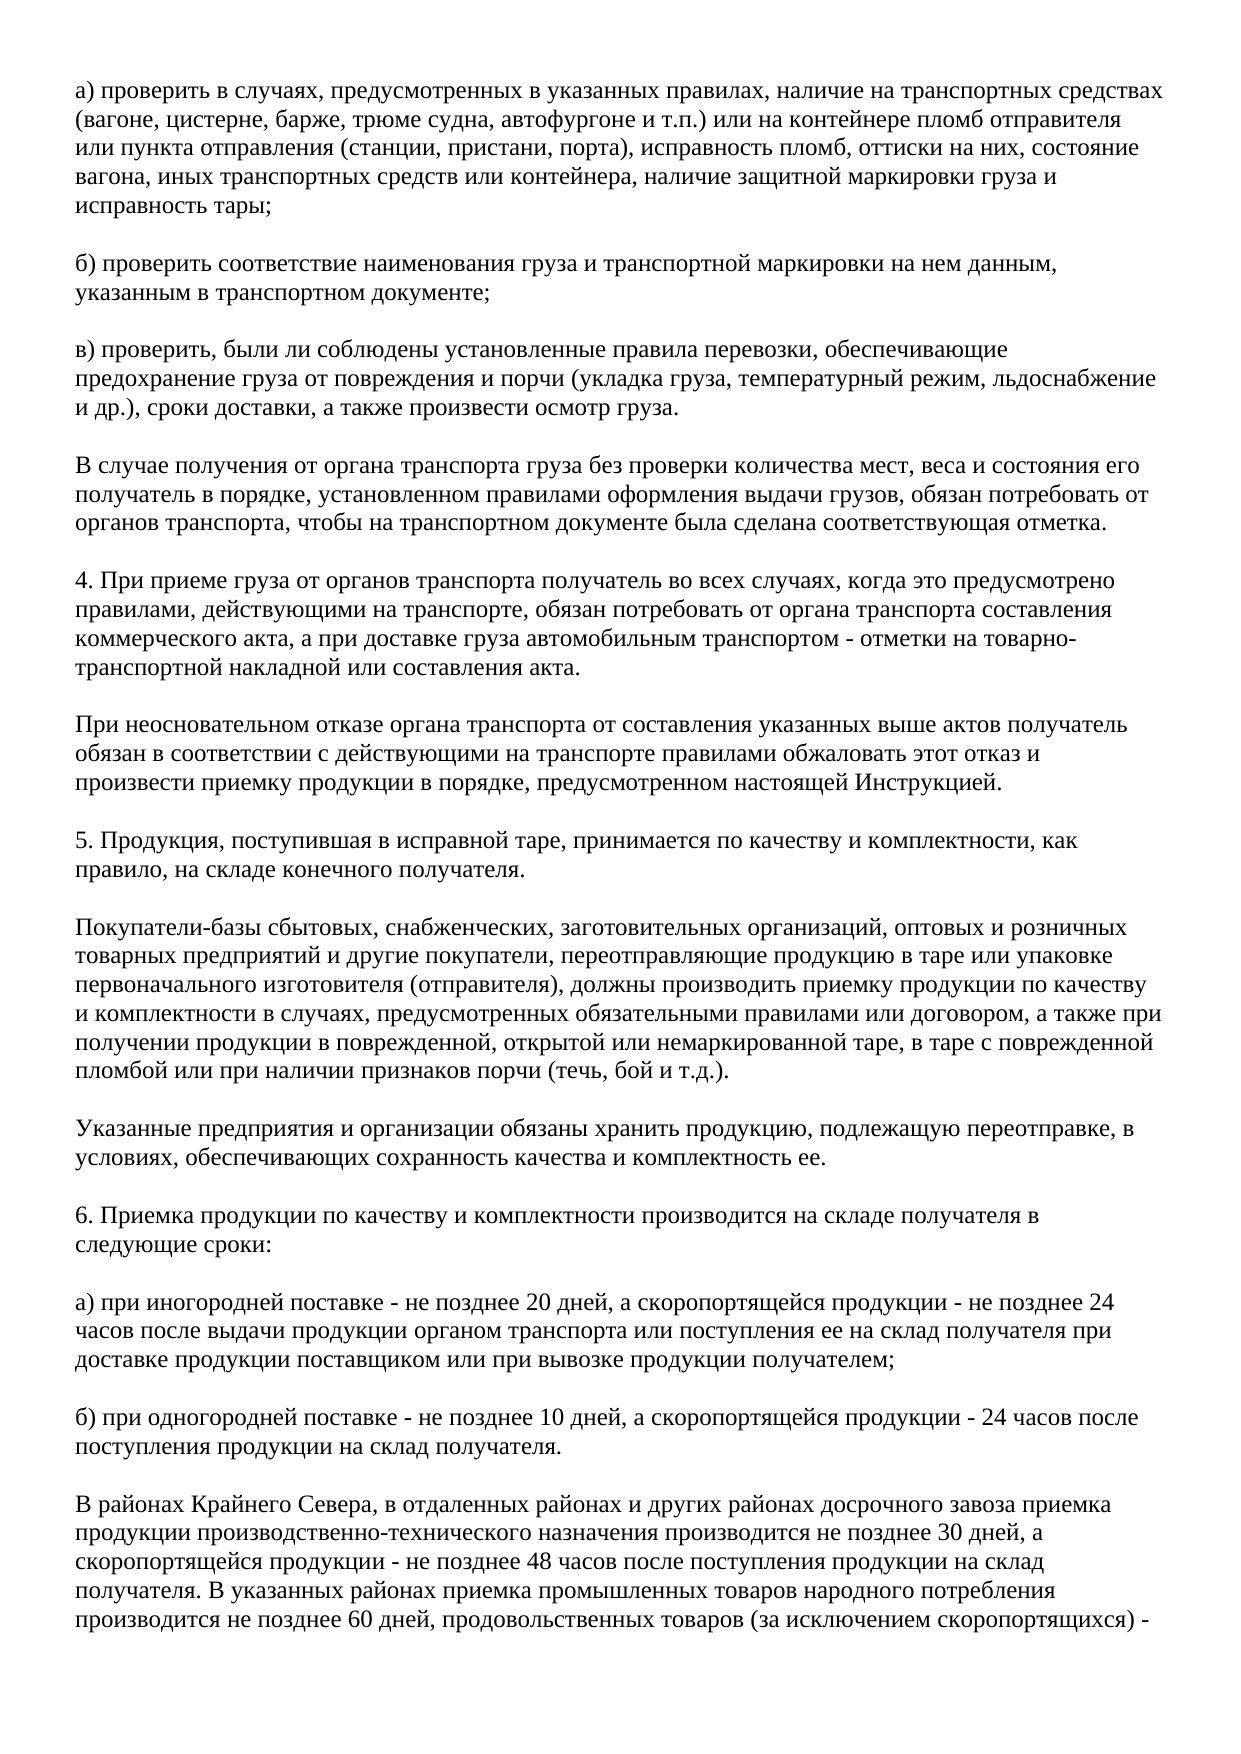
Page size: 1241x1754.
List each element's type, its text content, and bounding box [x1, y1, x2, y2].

text 6. Приемка продукции по качеству и комплектности производится на складе получателя в следующие сроки: [75, 1200, 1165, 1257]
text Указанные предприятия и организации обязаны хранить продукцию, подлежащую переотправке, в условиях, обеспечивающих сохранность качества и комплектность ее. [75, 1113, 1165, 1171]
text 5. Продукция, поступившая в исправной таре, принимается по качеству и комплектности, как правило, на складе конечного получателя. [75, 825, 1165, 882]
text 4. При приеме груза от органов транспорта получатель во всех случаях, когда это предусмотрено правилами, действующими на транспорте, обязан потребовать от органа транспорта составления коммерческого акта, а при доставке груза автомобильным транспортом - отметки на товарно-транспортной накладной или составления акта. [75, 565, 1165, 680]
text б) при одногородней поставке - не позднее 10 дней, а скоропортящейся продукции - 24 часов после поступления продукции на склад получателя. [75, 1402, 1165, 1459]
text Покупатели-базы сбытовых, снабженческих, заготовительных организаций, оптовых и розничных товарных предприятий и другие покупатели, переотправляющие продукцию в таре или упаковке первоначального изготовителя (отправителя), должны производить приемку продукции по качеству и комплектности в случаях, предусмотренных обязательными правилами или договором, а также при получении продукции в поврежденной, открытой или немаркированной таре, в таре с поврежденной пломбой или при наличии признаков порчи (течь, бой и т.д.). [75, 912, 1165, 1084]
text б) проверить соответствие наименования груза и транспортной маркировки на нем данным, указанным в транспортном документе; [75, 248, 1165, 305]
text В случае получения от органа транспорта груза без проверки количества мест, веса и состояния его получатель в порядке, установленном правилами оформления выдачи грузов, обязан потребовать от органов транспорта, чтобы на транспортном документе была сделана соответствующая отметка. [75, 450, 1165, 536]
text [75, 1489, 1165, 1632]
text в) проверить, были ли соблюдены установленные правила перевозки, обеспечивающие предохранение груза от повреждения и порчи (укладка груза, температурный режим, льдоснабжение и др.), сроки доставки, а также произвести осмотр груза. [75, 334, 1165, 421]
text При неосновательном отказе органа транспорта от составления указанных выше актов получатель обязан в соответствии с действующими на транспорте правилами обжаловать этот отказ и произвести приемку продукции в порядке, предусмотренном настоящей Инструкцией. [75, 709, 1165, 796]
text а) проверить в случаях, предусмотренных в указанных правилах, наличие на транспортных средствах (вагоне, цистерне, барже, трюме судна, автофургоне и т.п.) или на контейнере пломб отправителя или пункта отправления (станции, пристани, порта), исправность пломб, оттиски на них, состояние вагона, иных транспортных средств или контейнера, наличие защитной маркировки груза и исправность тары; [75, 75, 1165, 219]
text а) при иногородней поставке - не позднее 20 дней, а скоропортящейся продукции - не позднее 24 часов после выдачи продукции органом транспорта или поступления ее на склад получателя при доставке продукции поставщиком или при вывозке продукции получателем; [75, 1287, 1165, 1373]
